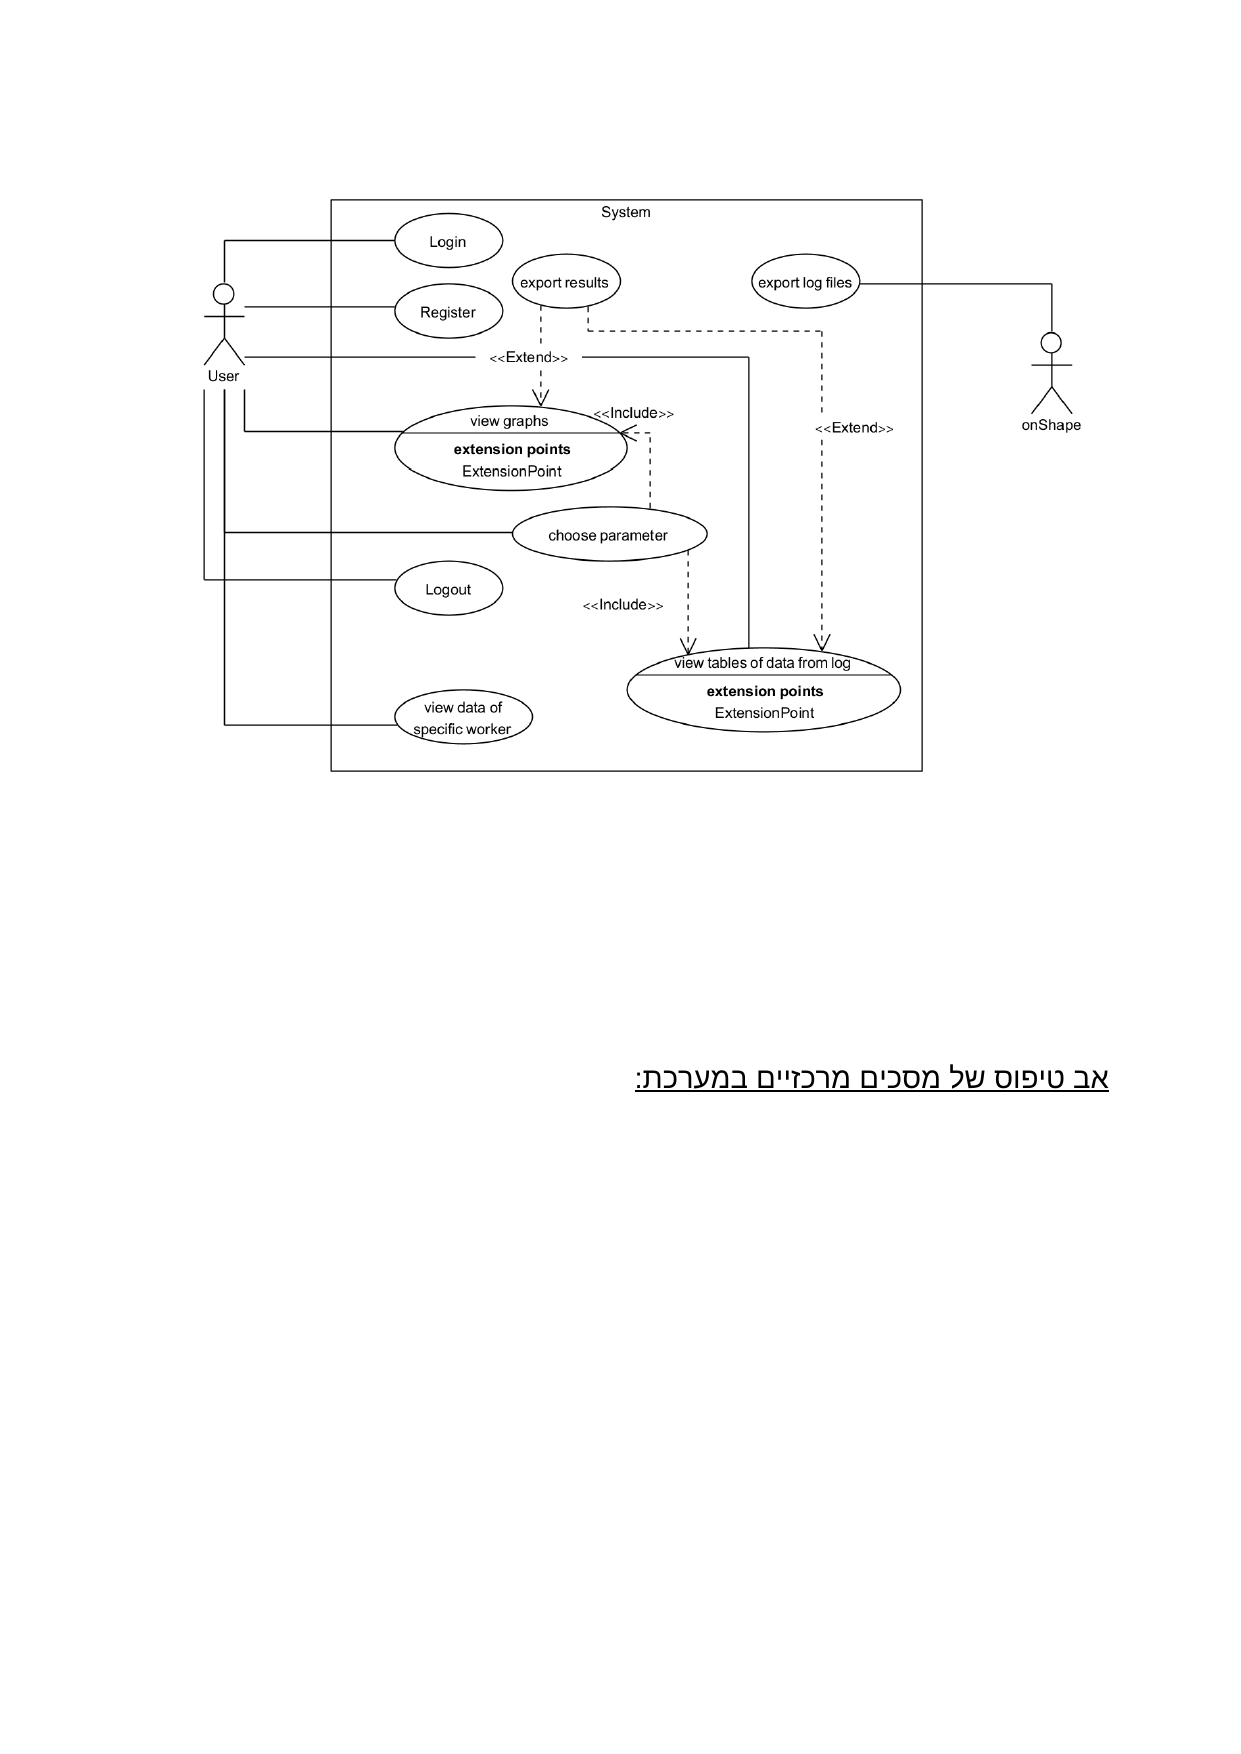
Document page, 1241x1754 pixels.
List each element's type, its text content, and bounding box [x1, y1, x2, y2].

picture [150, 150, 1110, 786]
text אב טיפוס של מסכים מרכזיים במערכת: [150, 1061, 1109, 1095]
